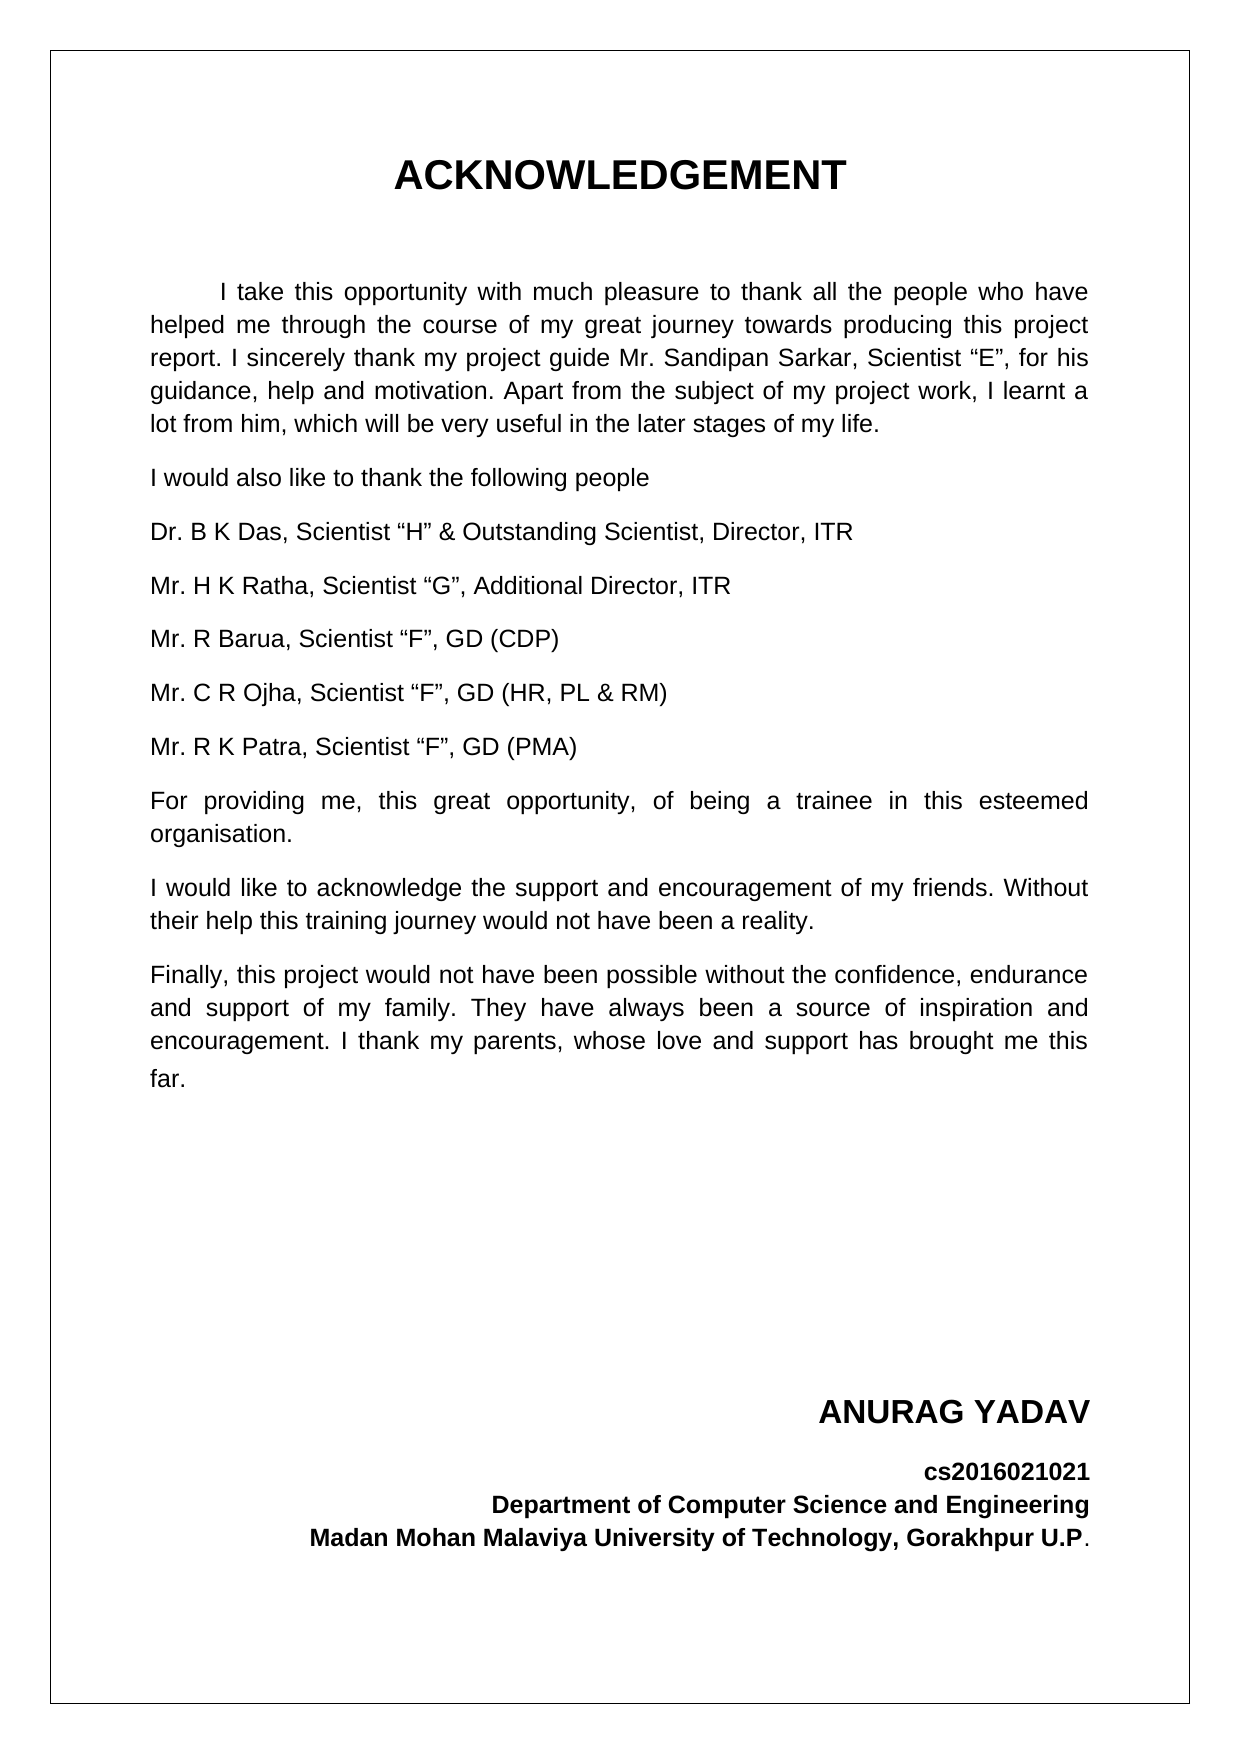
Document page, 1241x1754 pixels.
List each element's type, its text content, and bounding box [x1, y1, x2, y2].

text For providing me, this great opportunity, of being a trainee in this esteemed organisation. [150, 786, 1090, 848]
text Mr. R K Patra, Scientist “F”, GD (PMA) [150, 732, 1090, 761]
text I take this opportunity with much pleasure to thank all the people who have helped me through the course of my great journey towards producing this project report. I sincerely thank my project guide Mr. Sandipan Sarkar, Scientist “E”, for his guidance, help and motivation. Apart from the subject of my project work, I learnt a lot from him, which will be very useful in the later stages of my life. [150, 277, 1090, 438]
text Dr. B K Das, Scientist “H” & Outstanding Scientist, Director, ITR [150, 517, 1090, 546]
text Mr. R Barua, Scientist “F”, GD (CDP) [150, 624, 1090, 653]
text ACKNOWLEDGEMENT [150, 150, 1090, 198]
text ANURAG YADAV [150, 1392, 1090, 1430]
text Finally, this project would not have been possible without the confidence, endurance and support of my family. They have always been a source of inspiration and encouragement. I thank my parents, whose love and support has brought me this far. [150, 960, 1090, 1093]
text I would also like to thank the following people [150, 463, 1090, 492]
text cs2016021021 Department of Computer Science and Engineering Madan Mohan Malaviya University of Technology, Gorakhpur U.P. [150, 1457, 1090, 1552]
text Mr. H K Ratha, Scientist “G”, Additional Director, ITR [150, 571, 1090, 599]
text I would like to acknowledge the support and encouragement of my friends. Without their help this training journey would not have been a reality. [150, 873, 1090, 935]
text Mr. C R Ojha, Scientist “F”, GD (HR, PL & RM) [150, 678, 1090, 707]
